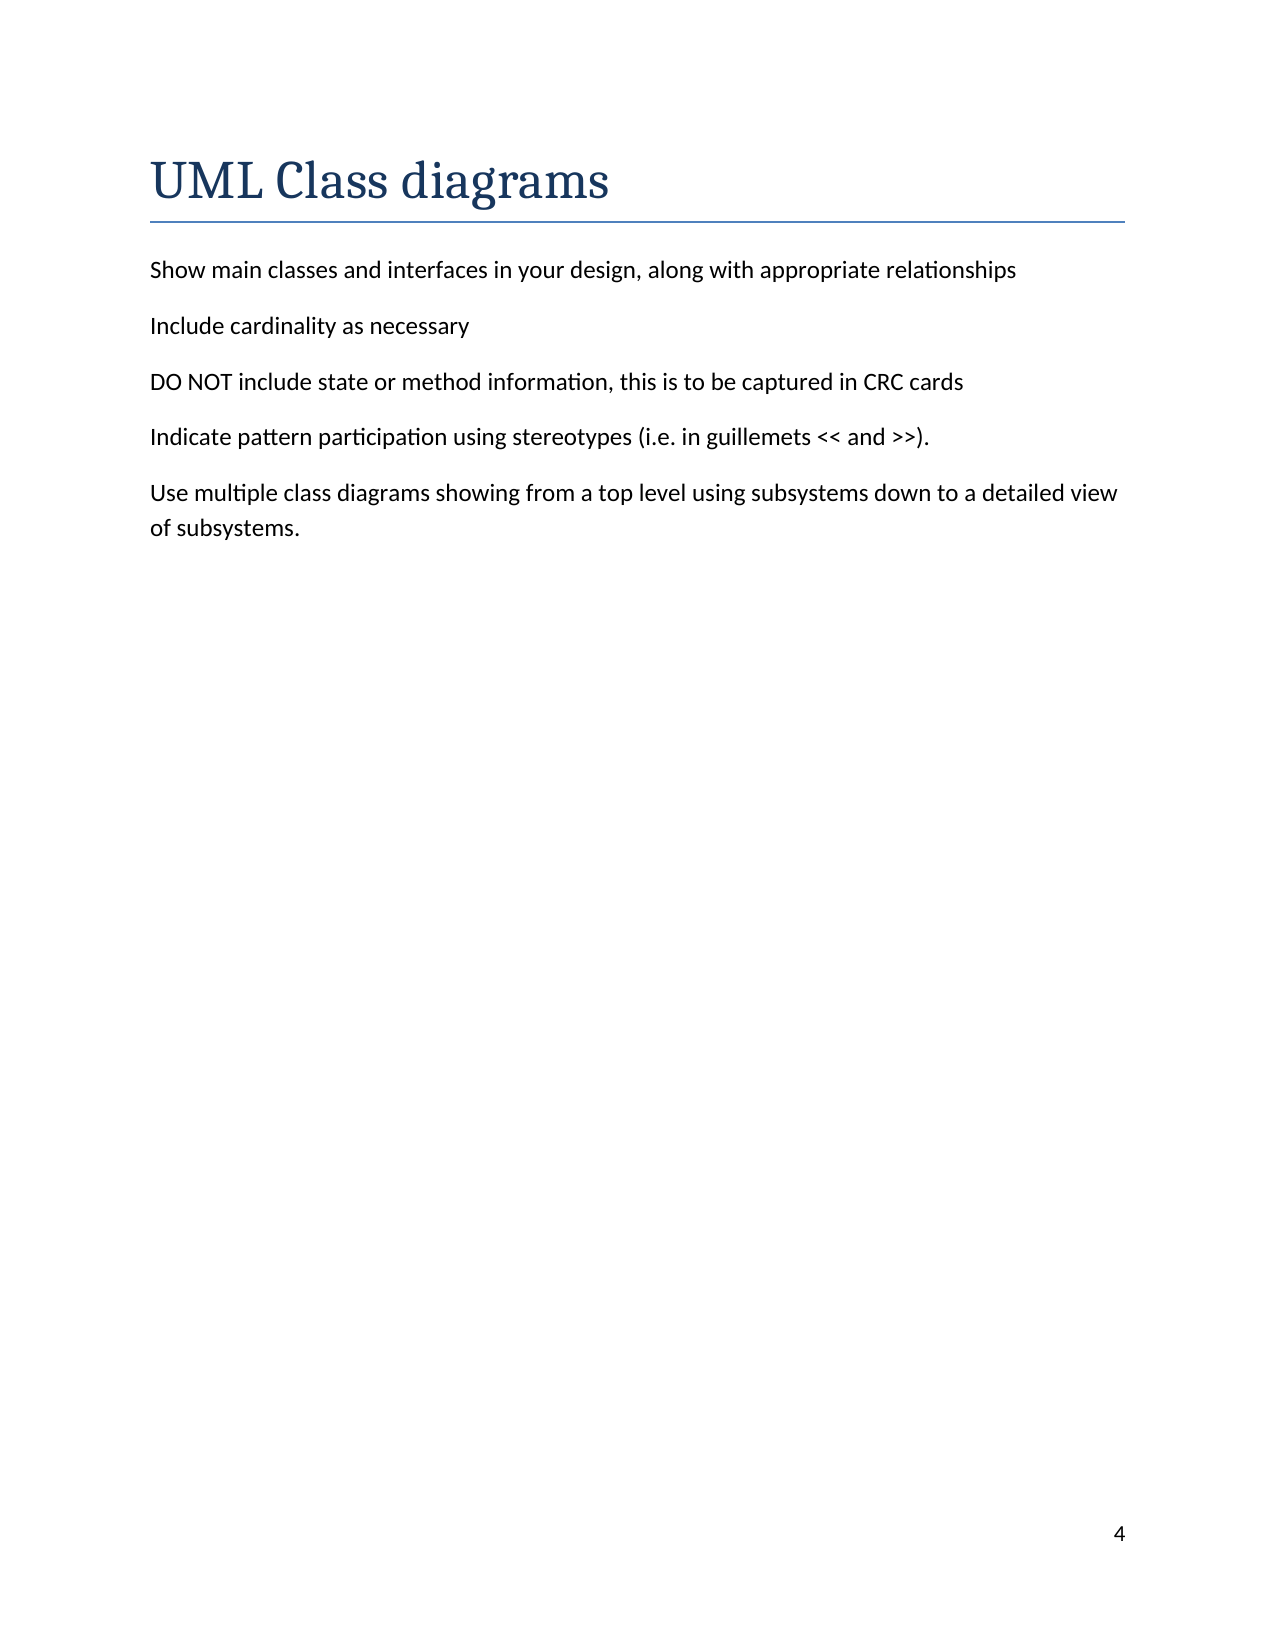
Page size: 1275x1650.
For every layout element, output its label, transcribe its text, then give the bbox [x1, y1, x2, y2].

text Show main classes and interfaces in your design, along with appropriate relationships [150, 254, 1125, 284]
text Include cardinality as necessary [150, 310, 1125, 340]
text Use multiple class diagrams showing from a top level using subsystems down to a detailed view of subsystems. [150, 477, 1125, 543]
text DO NOT include state or method information, this is to be captured in CRC cards [150, 366, 1125, 396]
text Indicate pattern participation using stereotypes (i.e. in guillemets << and >>). [150, 421, 1125, 452]
title UML Class diagrams [150, 150, 1125, 221]
